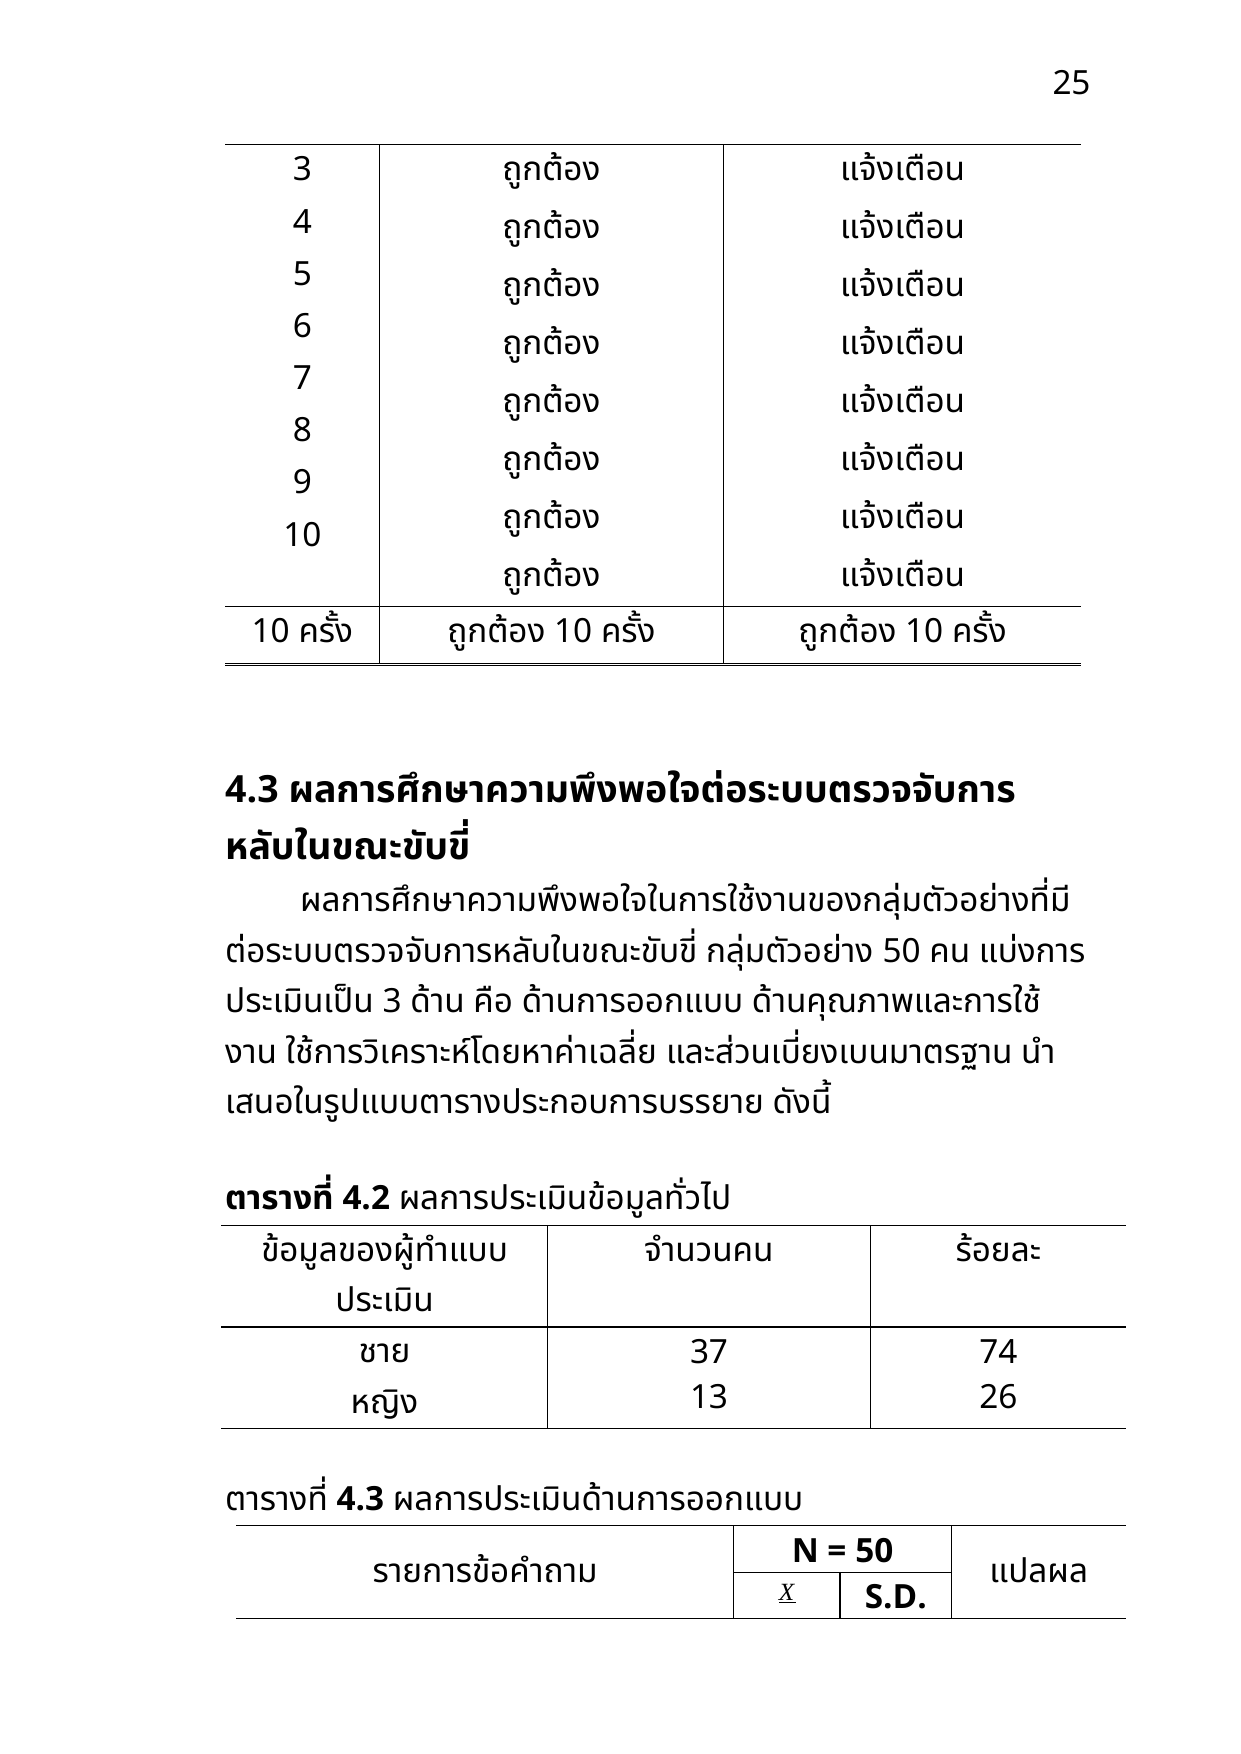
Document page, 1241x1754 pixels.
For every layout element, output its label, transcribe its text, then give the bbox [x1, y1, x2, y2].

table_cell 10 ครั้ง [225, 607, 379, 663]
text 4.3 ผลการศึกษาความพึงพอใจต่อระบบตรวจจับการหลับในขณะขับขี่ [225, 762, 1090, 876]
table_cell 74 26 [871, 1328, 1126, 1428]
table_header รายการข้อคำถาม [236, 1526, 733, 1618]
table_header N = 50 [734, 1526, 951, 1572]
table_cell 37 13 [548, 1328, 870, 1428]
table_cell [380, 145, 723, 606]
text ผลการศึกษาความพึงพอใจในการใช้งานของกลุ่มตัวอย่างที่มีต่อระบบตรวจจับการหลับในขณะขับขี่ กลุ่มตัวอย่าง 50 คน แบ่งการประเมินเป็น 3 ด้าน คือ ด้านการออกแบบ ด้านคุณภาพและการใช้งาน ใช้การวิเคราะห์โดยหาค่าเฉลี่ย และส่วนเบี่ยงเบนมาตรฐาน นำเสนอในรูปแบบตารางประกอบการบรรยาย ดังนี้ [225, 876, 1090, 1128]
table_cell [225, 145, 379, 606]
table_cell ถูกต้อง 10 ครั้ง [724, 607, 1081, 663]
table_cell [734, 1573, 839, 1618]
table_header จำนวนคน [548, 1226, 870, 1326]
table_header ร้อยละ [871, 1226, 1126, 1326]
table_header แปลผล [952, 1526, 1126, 1618]
text ตารางที่ 4.3 ผลการประเมินด้านการออกแบบ [225, 1475, 1090, 1525]
table_cell ถูกต้อง 10 ครั้ง [380, 607, 723, 663]
table_header ข้อมูลของผู้ทำแบบประเมิน [221, 1226, 547, 1326]
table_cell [724, 145, 1081, 606]
text ตารางที่ 4.2 ผลการประเมินข้อมูลทั่วไป [225, 1174, 1090, 1224]
table_cell S.D. [841, 1573, 951, 1618]
table_cell ชาย หญิง [221, 1328, 547, 1428]
